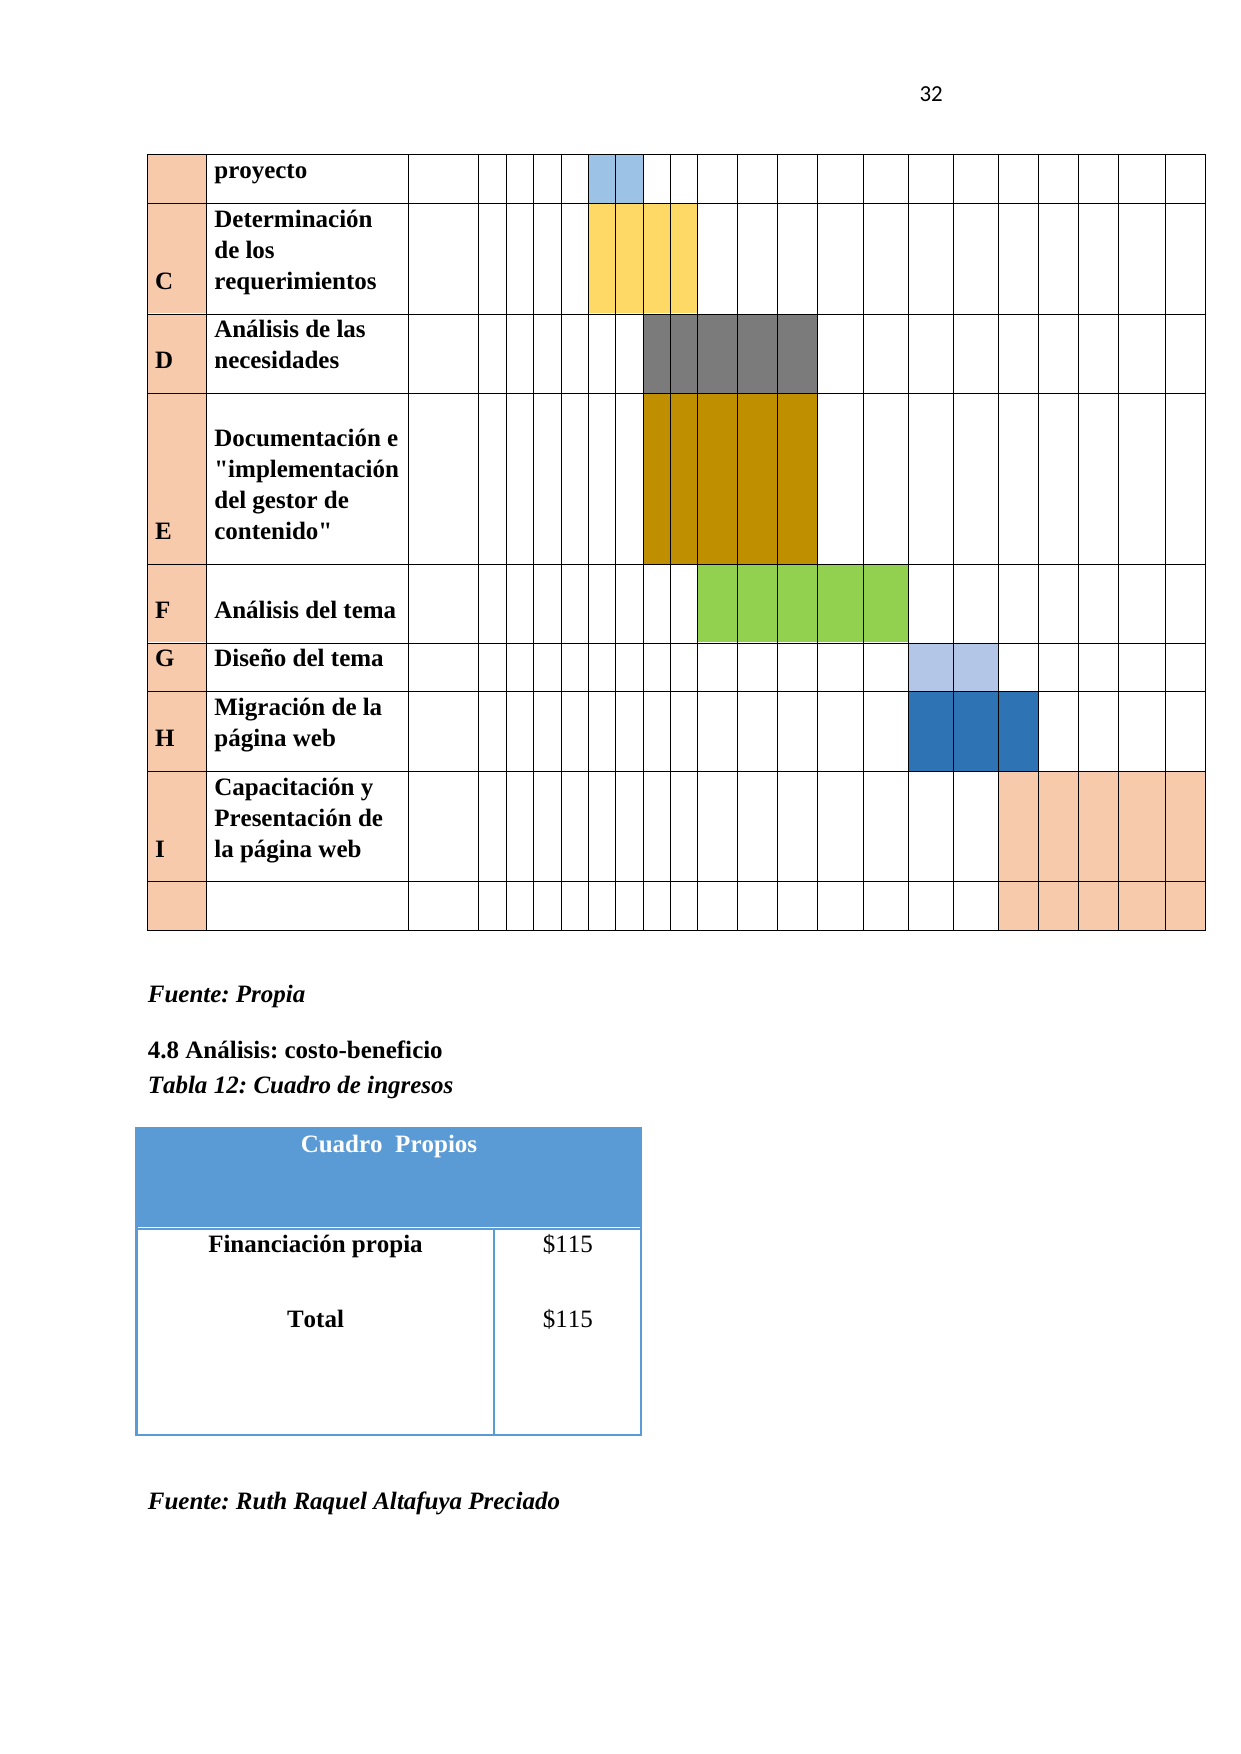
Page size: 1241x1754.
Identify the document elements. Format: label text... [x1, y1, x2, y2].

table_cell [1166, 204, 1205, 313]
table_cell [738, 882, 777, 930]
table_cell [738, 204, 777, 313]
table_cell [864, 394, 908, 564]
table_cell [954, 882, 998, 930]
table_cell [954, 692, 998, 771]
text Fuente: Ruth Raquel Altafuya Preciado [148, 1486, 1092, 1515]
table_cell Financiación propia Total [138, 1230, 493, 1434]
table_cell [954, 155, 998, 203]
table_cell [864, 155, 908, 203]
table_cell [999, 315, 1038, 393]
table_cell [534, 882, 561, 930]
table_cell [479, 315, 506, 393]
table_cell D [148, 315, 206, 393]
table_cell [999, 692, 1038, 771]
table_cell [818, 565, 863, 642]
table_cell [644, 155, 670, 203]
table_cell [148, 882, 206, 930]
table_cell [507, 204, 533, 313]
table_cell [589, 565, 615, 642]
table_cell [507, 644, 533, 691]
table_cell [589, 155, 615, 203]
table_cell [616, 692, 643, 771]
table_cell [738, 155, 777, 203]
table_cell [1079, 565, 1118, 642]
table_cell [698, 315, 737, 393]
table_cell [616, 394, 643, 564]
table_cell [589, 204, 615, 313]
table_cell [1039, 772, 1078, 881]
table_cell [671, 315, 697, 393]
table_cell [1079, 644, 1118, 691]
table_cell [589, 394, 615, 564]
table_cell [616, 882, 643, 930]
table_cell [562, 315, 588, 393]
table_cell [644, 315, 670, 393]
table_cell [1039, 692, 1078, 771]
table_cell [1119, 394, 1165, 564]
table_cell [1079, 204, 1118, 313]
table_cell [999, 772, 1038, 881]
table_cell [738, 565, 777, 642]
table_cell [999, 155, 1038, 203]
table_cell [507, 692, 533, 771]
table_cell [1119, 644, 1165, 691]
table_cell [818, 315, 863, 393]
table_cell [507, 394, 533, 564]
table_cell [671, 394, 697, 564]
table_cell [698, 394, 737, 564]
table_cell [1119, 565, 1165, 642]
table_cell [818, 882, 863, 930]
table_cell [616, 204, 643, 313]
text Fuente: Propia [148, 979, 1092, 1007]
table_cell [616, 155, 643, 203]
table_cell [507, 772, 533, 881]
table_cell Documentación e "implementación del gestor de contenido" [207, 394, 408, 564]
table_cell [562, 772, 588, 881]
table_cell [534, 692, 561, 771]
table_cell [589, 315, 615, 393]
table_cell [909, 644, 953, 691]
table_cell [1039, 204, 1078, 313]
table_cell [562, 692, 588, 771]
table_cell [1166, 394, 1205, 564]
table_cell [954, 204, 998, 313]
table_cell I [148, 772, 206, 881]
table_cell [207, 155, 408, 203]
table_cell [534, 565, 561, 642]
table_cell [999, 644, 1038, 691]
table_cell [954, 315, 998, 393]
table_cell Determinación de los requerimientos [207, 204, 408, 313]
table_cell [864, 565, 908, 642]
table_cell [909, 394, 953, 564]
table_cell E [148, 394, 206, 564]
table_cell [671, 882, 697, 930]
table_cell [644, 772, 670, 881]
table_cell [1166, 882, 1205, 930]
table_cell [1039, 315, 1078, 393]
table_cell Migración de la página web [207, 692, 408, 771]
table_cell [1166, 692, 1205, 771]
table_cell [479, 565, 506, 642]
table_cell [409, 772, 478, 881]
table_cell [778, 565, 817, 642]
table_cell [1119, 204, 1165, 313]
table_cell [698, 882, 737, 930]
table_cell Capacitación y Presentación de la página web [207, 772, 408, 881]
table_cell [999, 565, 1038, 642]
table_cell [778, 692, 817, 771]
table_cell [1079, 772, 1118, 881]
table_cell [644, 394, 670, 564]
table_cell [909, 204, 953, 313]
table_cell [616, 315, 643, 393]
table_cell [644, 692, 670, 771]
table_cell [778, 644, 817, 691]
table_cell [909, 155, 953, 203]
subtitle 4.8 Análisis: costo-beneficio [148, 1035, 1092, 1063]
table_cell [999, 394, 1038, 564]
table_cell [999, 204, 1038, 313]
table_cell [562, 644, 588, 691]
table_cell [698, 644, 737, 691]
table_cell [534, 315, 561, 393]
table_cell [954, 644, 998, 691]
table_cell F [148, 565, 206, 642]
table_cell [738, 772, 777, 881]
table_cell [409, 394, 478, 564]
text Tabla 12: Cuadro de ingresos [148, 1070, 1092, 1098]
table_cell [534, 644, 561, 691]
table_cell B [148, 155, 206, 203]
table_cell [644, 204, 670, 313]
table_cell [738, 394, 777, 564]
table_cell [1039, 882, 1078, 930]
table_cell H [148, 692, 206, 771]
table_cell [778, 155, 817, 203]
table_cell [507, 565, 533, 642]
table_cell [1079, 692, 1118, 771]
table_cell [1119, 772, 1165, 881]
table_cell [589, 882, 615, 930]
table_cell [818, 155, 863, 203]
table_cell [207, 882, 408, 930]
table_cell [562, 565, 588, 642]
table_cell [864, 644, 908, 691]
table_cell [589, 772, 615, 881]
table_cell [738, 644, 777, 691]
table_cell [409, 204, 478, 313]
table_cell [1166, 644, 1205, 691]
table_cell [864, 882, 908, 930]
table_cell [479, 772, 506, 881]
table_cell [409, 565, 478, 642]
table_cell [507, 882, 533, 930]
table_cell [616, 644, 643, 691]
table_cell [818, 692, 863, 771]
table_cell [671, 155, 697, 203]
table_cell [1039, 394, 1078, 564]
table_cell [864, 204, 908, 313]
table_cell [778, 394, 817, 564]
table_cell [671, 692, 697, 771]
table_cell [589, 644, 615, 691]
table_cell [778, 772, 817, 881]
table_cell [671, 204, 697, 313]
table_cell Análisis de las necesidades [207, 315, 408, 393]
table_cell [644, 565, 670, 642]
table_cell [671, 644, 697, 691]
table_cell [534, 204, 561, 313]
table_cell [698, 155, 737, 203]
table_cell [562, 204, 588, 313]
table_cell [479, 204, 506, 313]
table_cell [616, 772, 643, 881]
table_cell [818, 204, 863, 313]
table_cell [698, 692, 737, 771]
table_cell [409, 155, 478, 203]
table_cell [909, 315, 953, 393]
table_cell $115 $115 [495, 1230, 640, 1434]
table_cell [778, 204, 817, 313]
table_cell [818, 394, 863, 564]
table_cell [409, 882, 478, 930]
table_cell [1039, 644, 1078, 691]
table_cell [507, 315, 533, 393]
table_cell [1039, 565, 1078, 642]
table_cell [479, 692, 506, 771]
table_cell [1119, 882, 1165, 930]
table_cell [409, 692, 478, 771]
table_cell [778, 882, 817, 930]
table_cell [1166, 315, 1205, 393]
table_cell [671, 772, 697, 881]
table_cell [562, 155, 588, 203]
table_cell [698, 772, 737, 881]
table_cell [534, 394, 561, 564]
table_cell [1119, 315, 1165, 393]
table_cell [534, 155, 561, 203]
table_cell [562, 882, 588, 930]
table_cell [562, 394, 588, 564]
table_cell [909, 565, 953, 642]
table_cell G [148, 644, 206, 691]
table_cell [1079, 394, 1118, 564]
table_cell [1079, 155, 1118, 203]
table_cell [409, 315, 478, 393]
table_cell [1166, 772, 1205, 881]
table_cell [698, 204, 737, 313]
table_cell [1166, 565, 1205, 642]
table_cell [1039, 155, 1078, 203]
table_cell [778, 315, 817, 393]
table_cell [864, 692, 908, 771]
table_cell [479, 644, 506, 691]
table_cell [589, 692, 615, 771]
table_cell [479, 155, 506, 203]
table_cell [738, 692, 777, 771]
table_cell [534, 772, 561, 881]
table_cell [644, 644, 670, 691]
table_cell [909, 692, 953, 771]
table_cell [954, 394, 998, 564]
table_cell [671, 565, 697, 642]
table_cell [616, 565, 643, 642]
table_cell [1166, 155, 1205, 203]
table_cell [1119, 155, 1165, 203]
table_cell [909, 882, 953, 930]
table_cell [999, 882, 1038, 930]
table_cell [954, 565, 998, 642]
table_cell Análisis del tema [207, 565, 408, 642]
table_cell [818, 772, 863, 881]
table_cell [954, 772, 998, 881]
table_cell [864, 772, 908, 881]
table_cell [1079, 882, 1118, 930]
table_header Cuadro Propios [138, 1129, 640, 1227]
table_cell [738, 315, 777, 393]
table_cell [479, 394, 506, 564]
table_cell [479, 882, 506, 930]
table_cell [1079, 315, 1118, 393]
table_cell [698, 565, 737, 642]
table_cell [909, 772, 953, 881]
table_cell [507, 155, 533, 203]
table_cell [1119, 692, 1165, 771]
table_cell [864, 315, 908, 393]
table_cell C [148, 204, 206, 313]
table_cell [644, 882, 670, 930]
table_cell Diseño del tema [207, 644, 408, 691]
table_cell [409, 644, 478, 691]
table_cell [818, 644, 863, 691]
